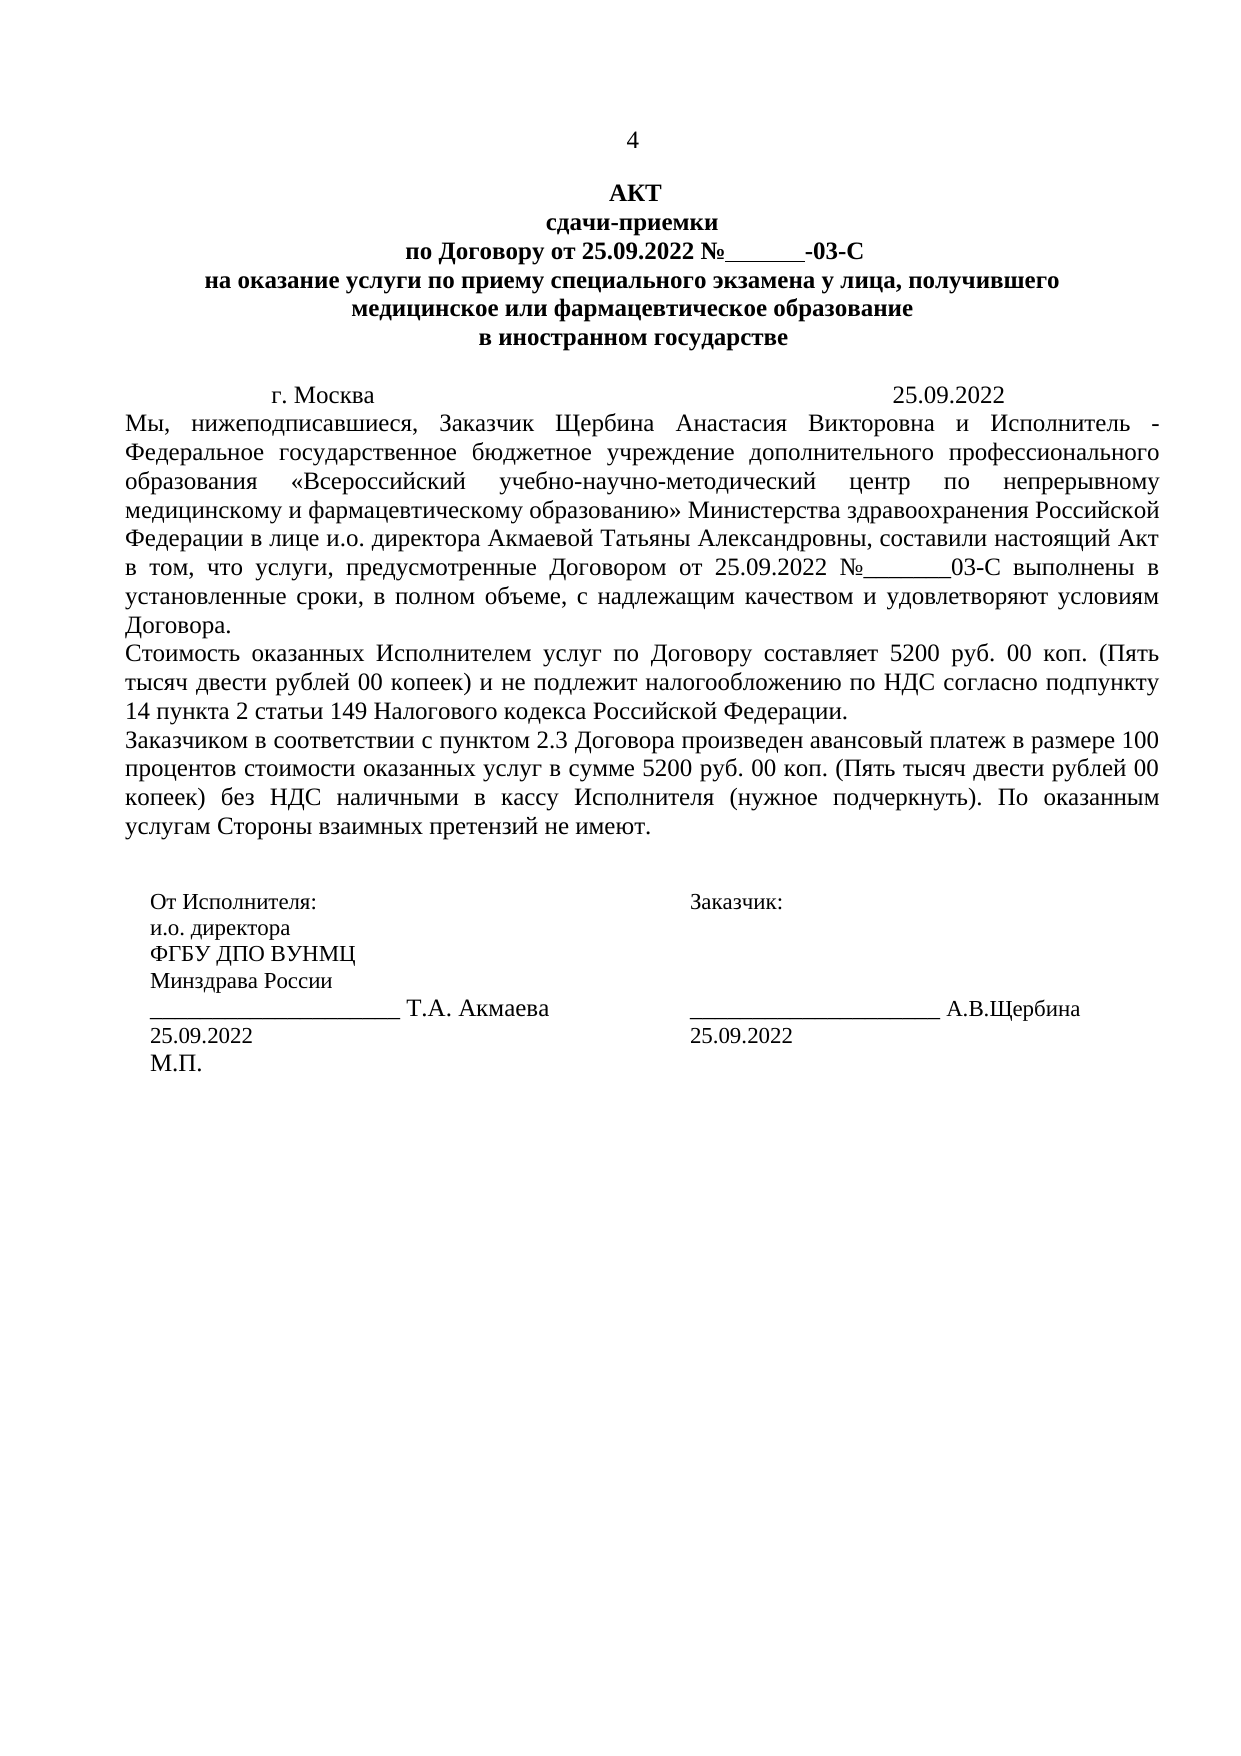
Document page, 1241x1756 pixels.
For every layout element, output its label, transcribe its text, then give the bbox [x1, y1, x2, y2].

text Стоимость оказанных Исполнителем услуг по Договору составляет 5200 руб. 00 коп. (Пять тысяч двести рублей 00 копеек) и не подлежит налогообложению по НДС согласно подпункту 14 пункта 2 статьи 149 Налогового кодекса Российской Федерации. [125, 638, 1161, 725]
text по Договору от 25.09.2022 № -03-С [112, 236, 1157, 265]
text сдачи-приемки [112, 207, 1151, 236]
text на оказание услуги по приему специального экзамена у лица, получившего медицинское или фармацевтическое образование [187, 265, 1077, 322]
table_header Заказчик: ____________________ А.В.Щербина 25.09.2022 [679, 888, 1218, 1077]
text Заказчиком в соответствии с пунктом 2.3 Договора произведен авансовый платеж в размере 100 процентов стоимости оказанных услуг в сумме 5200 руб. 00 коп. (Пять тысяч двести рублей 00 копеек) без НДС наличными в кассу Исполнителя (нужное подчеркнуть). По оказанным услугам Стороны взаимных претензий не имеют. [125, 725, 1161, 840]
text в иностранном государстве [256, 322, 1010, 351]
table_header От Исполнителя: и.о. директора ФГБУ ДПО ВУНМЦ Минздрава России ____________________ Т.А. Акмаева 25.09.2022 М.П. [139, 888, 678, 1077]
text АКТ [112, 178, 1158, 207]
text г. Москва 25.09.2022 [271, 380, 1169, 408]
text Мы, нижеподписавшиеся, Заказчик Щербина Анастасия Викторовна и Исполнитель - Федеральное государственное бюджетное учреждение дополнительного профессионального образования «Всероссийский учебно-научно-методический центр по непрерывному медицинскому и фармацевтическому образованию» Министерства здравоохранения Российской Федерации в лице и.о. директора Акмаевой Татьяны Александровны, составили настоящий Акт в том, что услуги, предусмотренные Договором от 25.09.2022 №_______03-С выполнены в установленные сроки, в полном объеме, с надлежащим качеством и удовлетворяют условиям Договора. [125, 408, 1161, 638]
